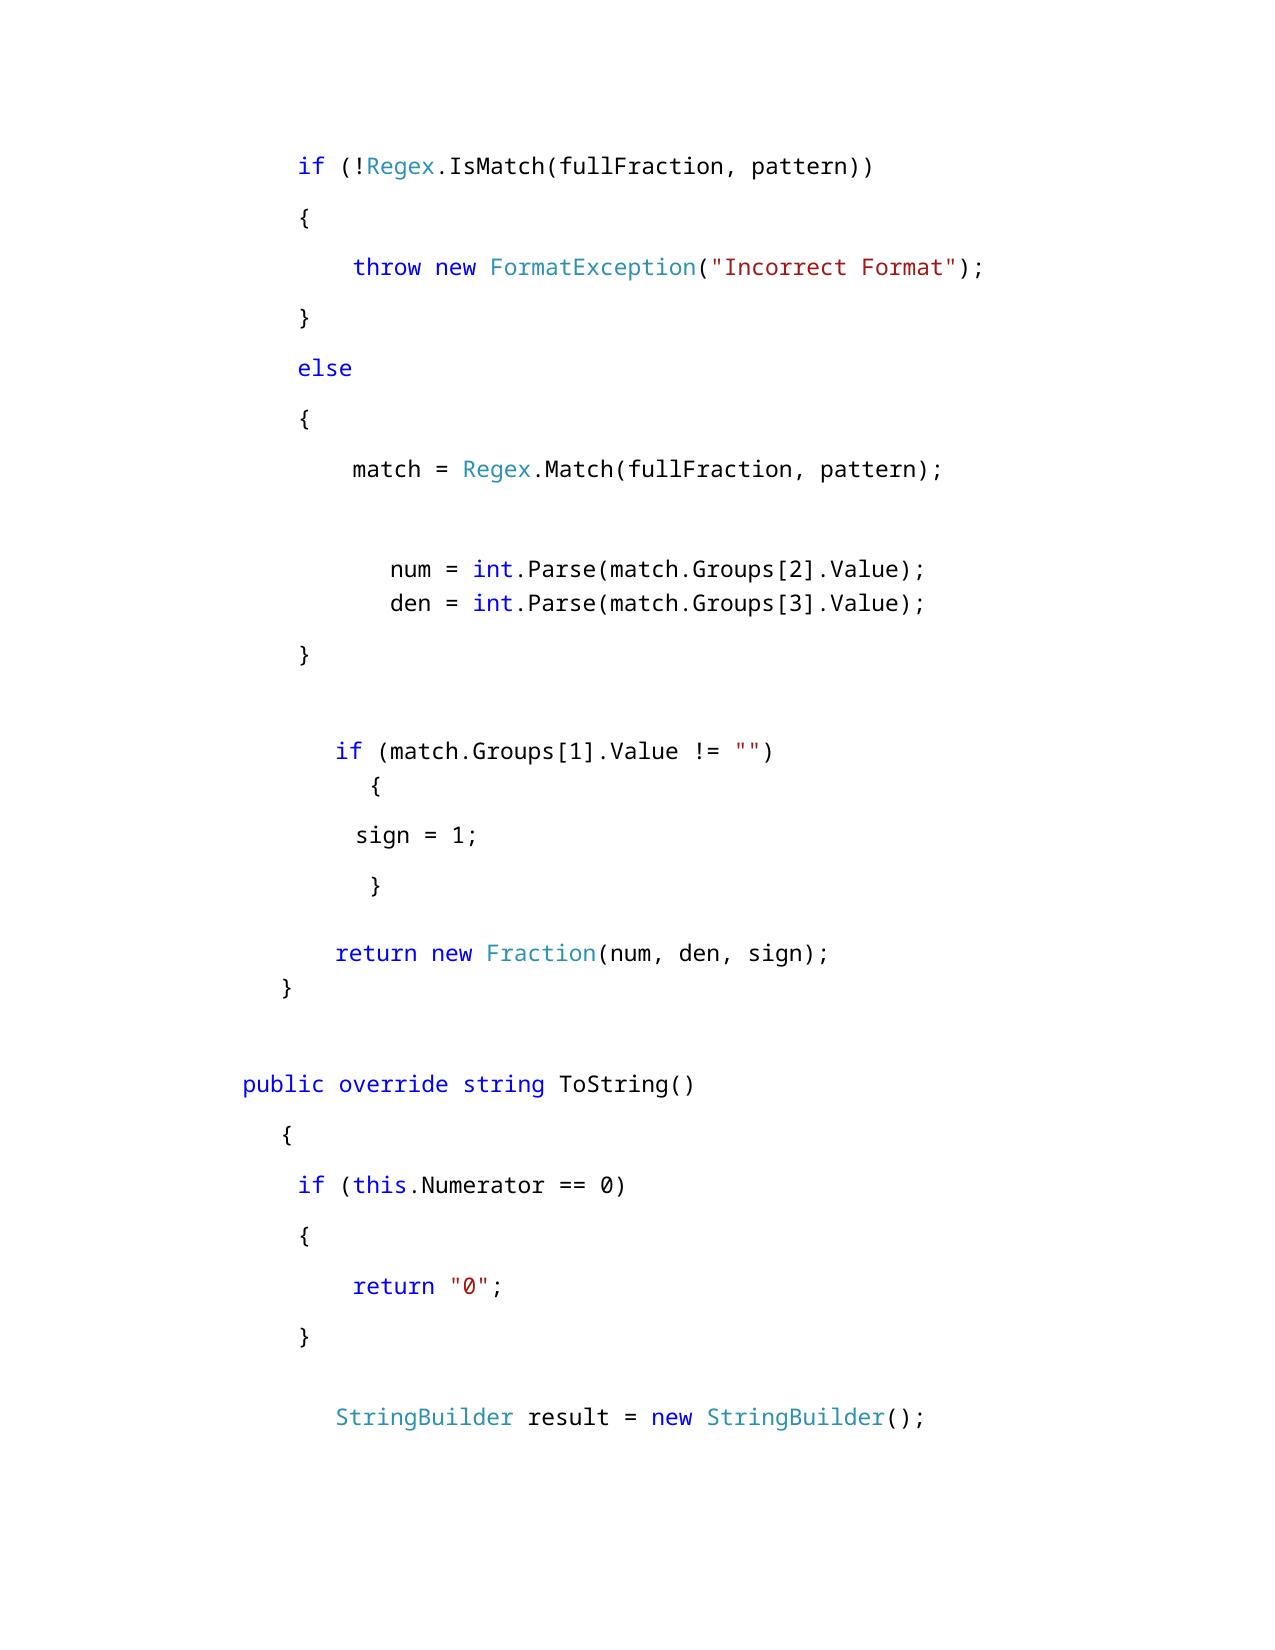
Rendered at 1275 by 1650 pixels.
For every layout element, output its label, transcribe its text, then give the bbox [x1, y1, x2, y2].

text match = Regex.Match(fullFraction, pattern); [187, 452, 1125, 484]
text } [187, 301, 1125, 332]
text if (!Regex.IsMatch(fullFraction, pattern)) [187, 150, 1125, 181]
list StringBuilder result = new StringBuilder(); [225, 1401, 1125, 1432]
text { [187, 200, 1125, 232]
text { [187, 1219, 1125, 1250]
list { [225, 768, 1125, 800]
text { [187, 402, 1125, 433]
text else [187, 352, 1125, 383]
list } [225, 869, 1125, 901]
text } [187, 637, 1125, 669]
text return "0"; [187, 1269, 1125, 1301]
text public override string ToString() [187, 1068, 1125, 1099]
list return new Fraction(num, den, sign); [225, 937, 1125, 968]
text if (this.Numerator == 0) [187, 1169, 1125, 1200]
text throw new FormatException("Incorrect Format"); [187, 251, 1125, 282]
list { [225, 1118, 1125, 1149]
list num = int.Parse(match.Groups[2].Value); [225, 553, 1125, 584]
list } [225, 971, 1125, 1002]
text sign = 1; [187, 819, 1125, 850]
list if (match.Groups[1].Value != "") [225, 735, 1125, 766]
text } [187, 1320, 1125, 1351]
list den = int.Parse(match.Groups[3].Value); [225, 587, 1125, 618]
